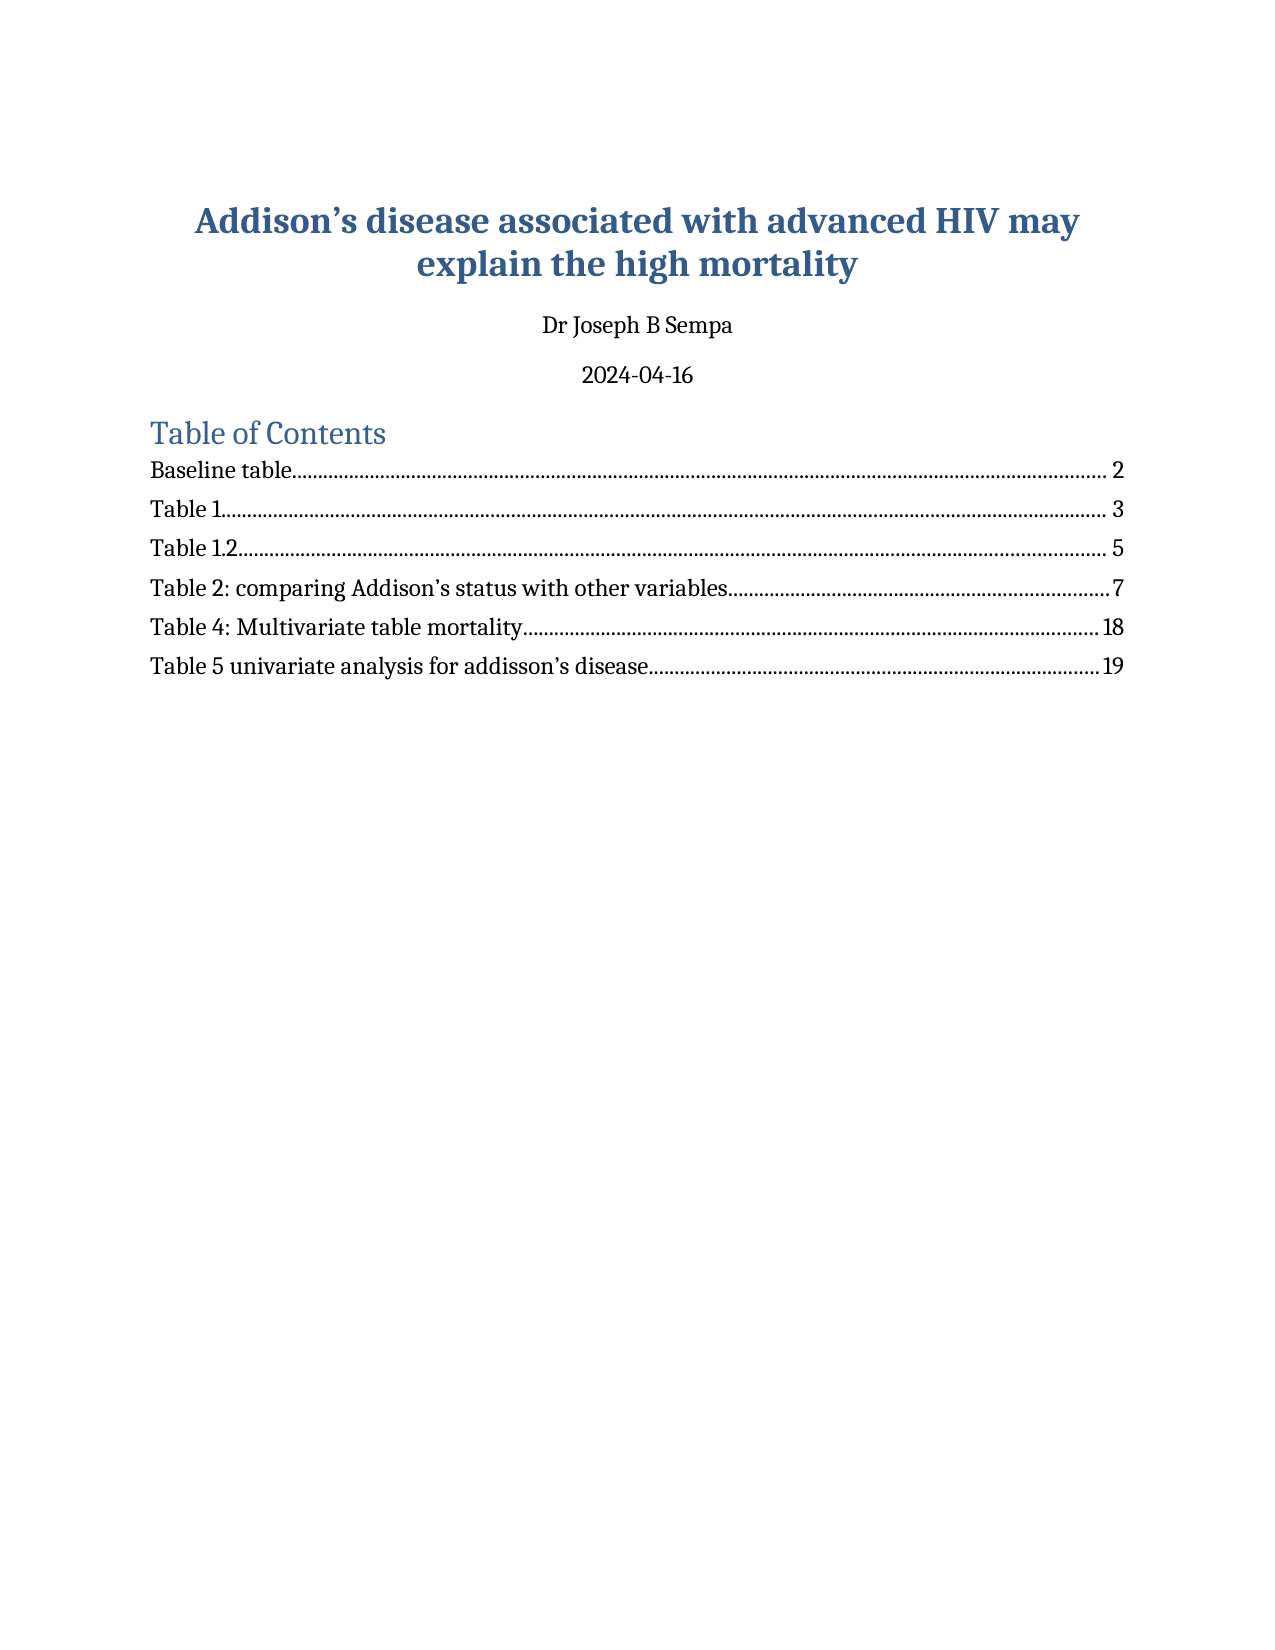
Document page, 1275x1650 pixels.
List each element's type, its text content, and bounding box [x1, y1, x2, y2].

title Addison’s disease associated with advanced HIV may explain the high mortality [150, 200, 1125, 286]
text 2024-04-16 [150, 361, 1125, 389]
text Dr Joseph B Sempa [150, 311, 1125, 340]
